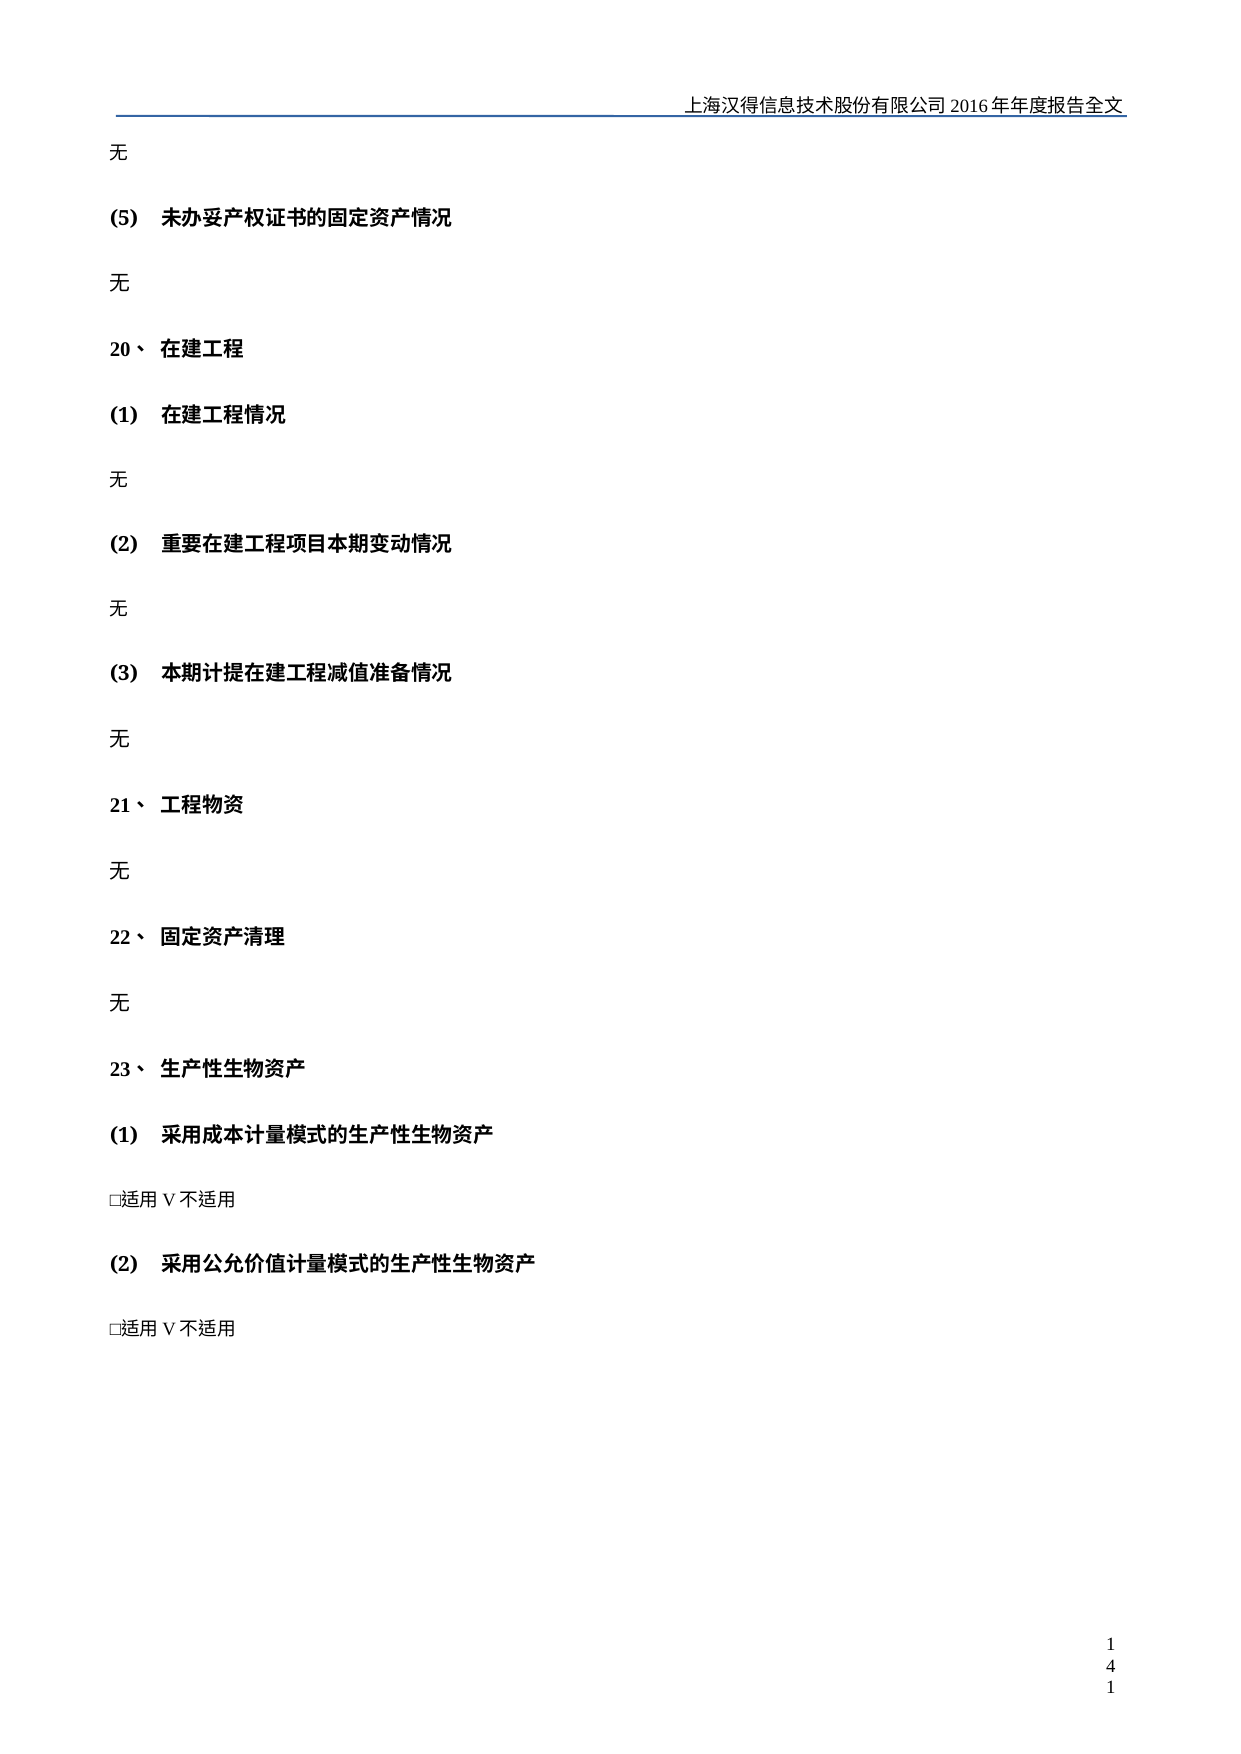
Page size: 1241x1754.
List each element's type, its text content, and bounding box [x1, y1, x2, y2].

list 采用成本计量模式的生产性生物资产 [109, 1120, 1131, 1148]
text 无 [109, 988, 1131, 1016]
list 采用公允价值计量模式的生产性生物资产 [109, 1249, 1131, 1277]
list 在建工程情况 [109, 400, 1131, 429]
text 20、 在建工程 [109, 334, 1131, 363]
text 无 [109, 466, 1131, 492]
text 21、 工程物资 [109, 790, 1131, 819]
text □适用V不适用 [109, 1315, 1131, 1340]
text 无 [109, 595, 1131, 621]
list 重要在建工程项目本期变动情况 [109, 529, 1131, 558]
text 23、 生产性生物资产 [109, 1054, 1131, 1082]
text □适用V不适用 [109, 1186, 1131, 1211]
text 无 [109, 724, 1131, 753]
text 无 [109, 139, 1131, 165]
text 无 [109, 268, 1131, 297]
text 无 [109, 856, 1131, 884]
list 本期计提在建工程减值准备情况 [109, 658, 1131, 687]
text 22、 固定资产清理 [109, 922, 1131, 951]
list 未办妥产权证书的固定资产情况 [109, 203, 1131, 231]
